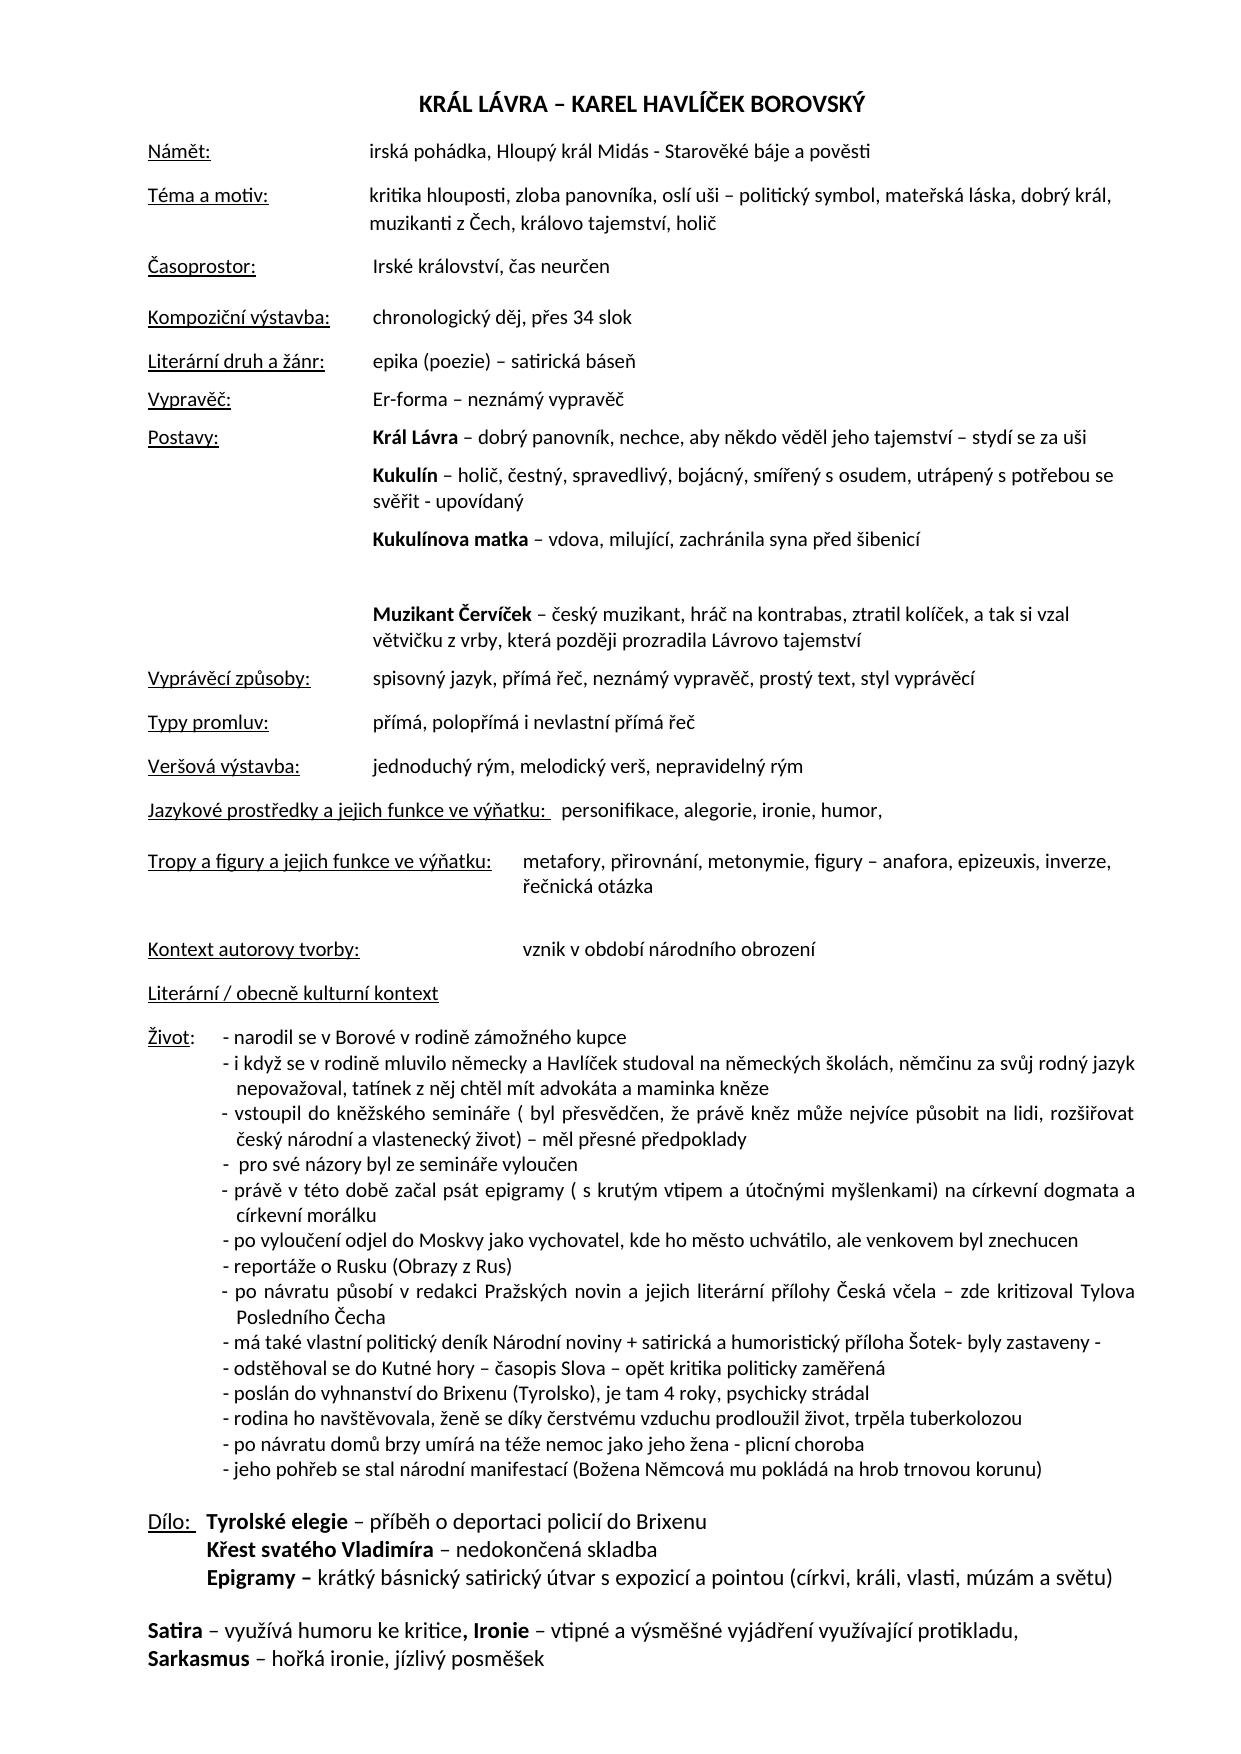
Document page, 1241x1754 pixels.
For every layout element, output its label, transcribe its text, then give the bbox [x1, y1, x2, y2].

text - i když se v rodině mluvilo německy a Havlíček studoval na německých školách, němčinu za svůj rodný jazyk nepovažoval, tatínek z něj chtěl mít advokáta a maminka kněze [223, 1050, 1137, 1101]
text Vyprávěcí způsoby: spisovný jazyk, přímá řeč, neznámý vypravěč, prostý text, styl vyprávěcí [148, 665, 1137, 690]
text Křest svatého Vladimíra – nedokončená skladba [148, 1535, 1137, 1563]
text Literární druh a žánr: epika (poezie) – satirická báseň [148, 349, 1137, 374]
text - pro své názory byl ze semináře vyloučen [148, 1151, 1137, 1177]
text - poslán do vyhnanství do Brixenu (Tyrolsko), je tam 4 roky, psychicky strádal [223, 1380, 1137, 1406]
text Námět: irská pohádka, Hloupý král Midás - Starověké báje a pověsti [148, 138, 1137, 164]
text - jeho pohřeb se stal národní manifestací (Božena Němcová mu pokládá na hrob trnovou korunu) [148, 1456, 1137, 1482]
text Epigramy – krátký básnický satirický útvar s expozicí a pointou (církvi, králi, vlasti, múzám a světu) [148, 1563, 1137, 1591]
text Veršová výstavba: jednoduchý rým, melodický verš, nepravidelný rým [148, 753, 1137, 778]
text - po vyloučení odjel do Moskvy jako vychovatel, kde ho město uchvátilo, ale venkovem byl znechucen [148, 1228, 1137, 1253]
text - po návratu domů brzy umírá na téže nemoc jako jeho žena - plicní choroba [148, 1431, 1137, 1456]
text Tropy a figury a jejich funkce ve výňatku: metafory, přirovnání, metonymie, figury – anafora, epizeuxis, inverze, řečnická otázka [148, 848, 1137, 899]
text KRÁL LÁVRA – KAREL HAVLÍČEK BOROVSKÝ [148, 89, 1137, 119]
text - právě v této době začal psát epigramy ( s krutým vtipem a útočnými myšlenkami) na církevní dogmata a církevní morálku [221, 1177, 1137, 1228]
text Kukulín – holič, čestný, spravedlivý, bojácný, smířený s osudem, utrápený s potřebou se svěřit - upovídaný [148, 462, 1137, 513]
text - po návratu působí v redakci Pražských novin a jejich literární přílohy Česká včela – zde kritizoval Tylova Posledního Čecha [221, 1278, 1137, 1329]
text - rodina ho navštěvovala, ženě se díky čerstvému vzduchu prodloužil život, trpěla tuberkolozou [223, 1406, 1137, 1431]
text Téma a motiv: kritika hlouposti, zloba panovníka, oslí uši – politický symbol, mateřská láska, dobrý král, muzikanti z Čech, královo tajemství, holič [148, 182, 1137, 235]
text Jazykové prostředky a jejich funkce ve výňatku: personifikace, alegorie, ironie, humor, [148, 797, 1137, 822]
text Vypravěč: Er-forma – neznámý vypravěč [148, 387, 1137, 412]
text Kompoziční výstavba: chronologický děj, přes 34 slok [148, 304, 1137, 330]
text Časoprostor: Irské království, čas neurčen [148, 254, 1137, 279]
text - reportáže o Rusku (Obrazy z Rus) [148, 1253, 1137, 1278]
text Typy promluv: přímá, polopřímá i nevlastní přímá řeč [148, 709, 1137, 734]
text Muzikant Červíček – český muzikant, hráč na kontrabas, ztratil kolíček, a tak si vzal větvičku z vrby, která později prozradila Lávrovo tajemství [148, 602, 1137, 652]
text Literární / obecně kulturní kontext [148, 980, 1137, 1006]
text Dílo: Tyrolské elegie – příběh o deportaci policií do Brixenu [148, 1507, 1137, 1535]
text Kukulínova matka – vdova, milující, zachránila syna před šibenicí [148, 526, 1137, 551]
text - vstoupil do kněžského semináře ( byl přesvědčen, že právě kněz může nejvíce působit na lidi, rozšiřovat český národní a vlastenecký život) – měl přesné předpoklady [221, 1101, 1137, 1151]
text Kontext autorovy tvorby: vznik v období národního obrození [148, 936, 1137, 962]
text - má také vlastní politický deník Národní noviny + satirická a humoristický příloha Šotek- byly zastaveny - [223, 1329, 1137, 1355]
text Život: - narodil se v Borové v rodině zámožného kupce [148, 1024, 1137, 1050]
text - odstěhoval se do Kutné hory – časopis Slova – opět kritika politicky zaměřená [223, 1355, 1137, 1380]
text Postavy: Král Lávra – dobrý panovník, nechce, aby někdo věděl jeho tajemství – stydí se za uši [148, 424, 1137, 450]
text Satira – využívá humoru ke kritice, Ironie – vtipné a výsměšné vyjádření využívající protikladu, Sarkasmus – hořká ironie, jízlivý posměšek [148, 1616, 1137, 1672]
